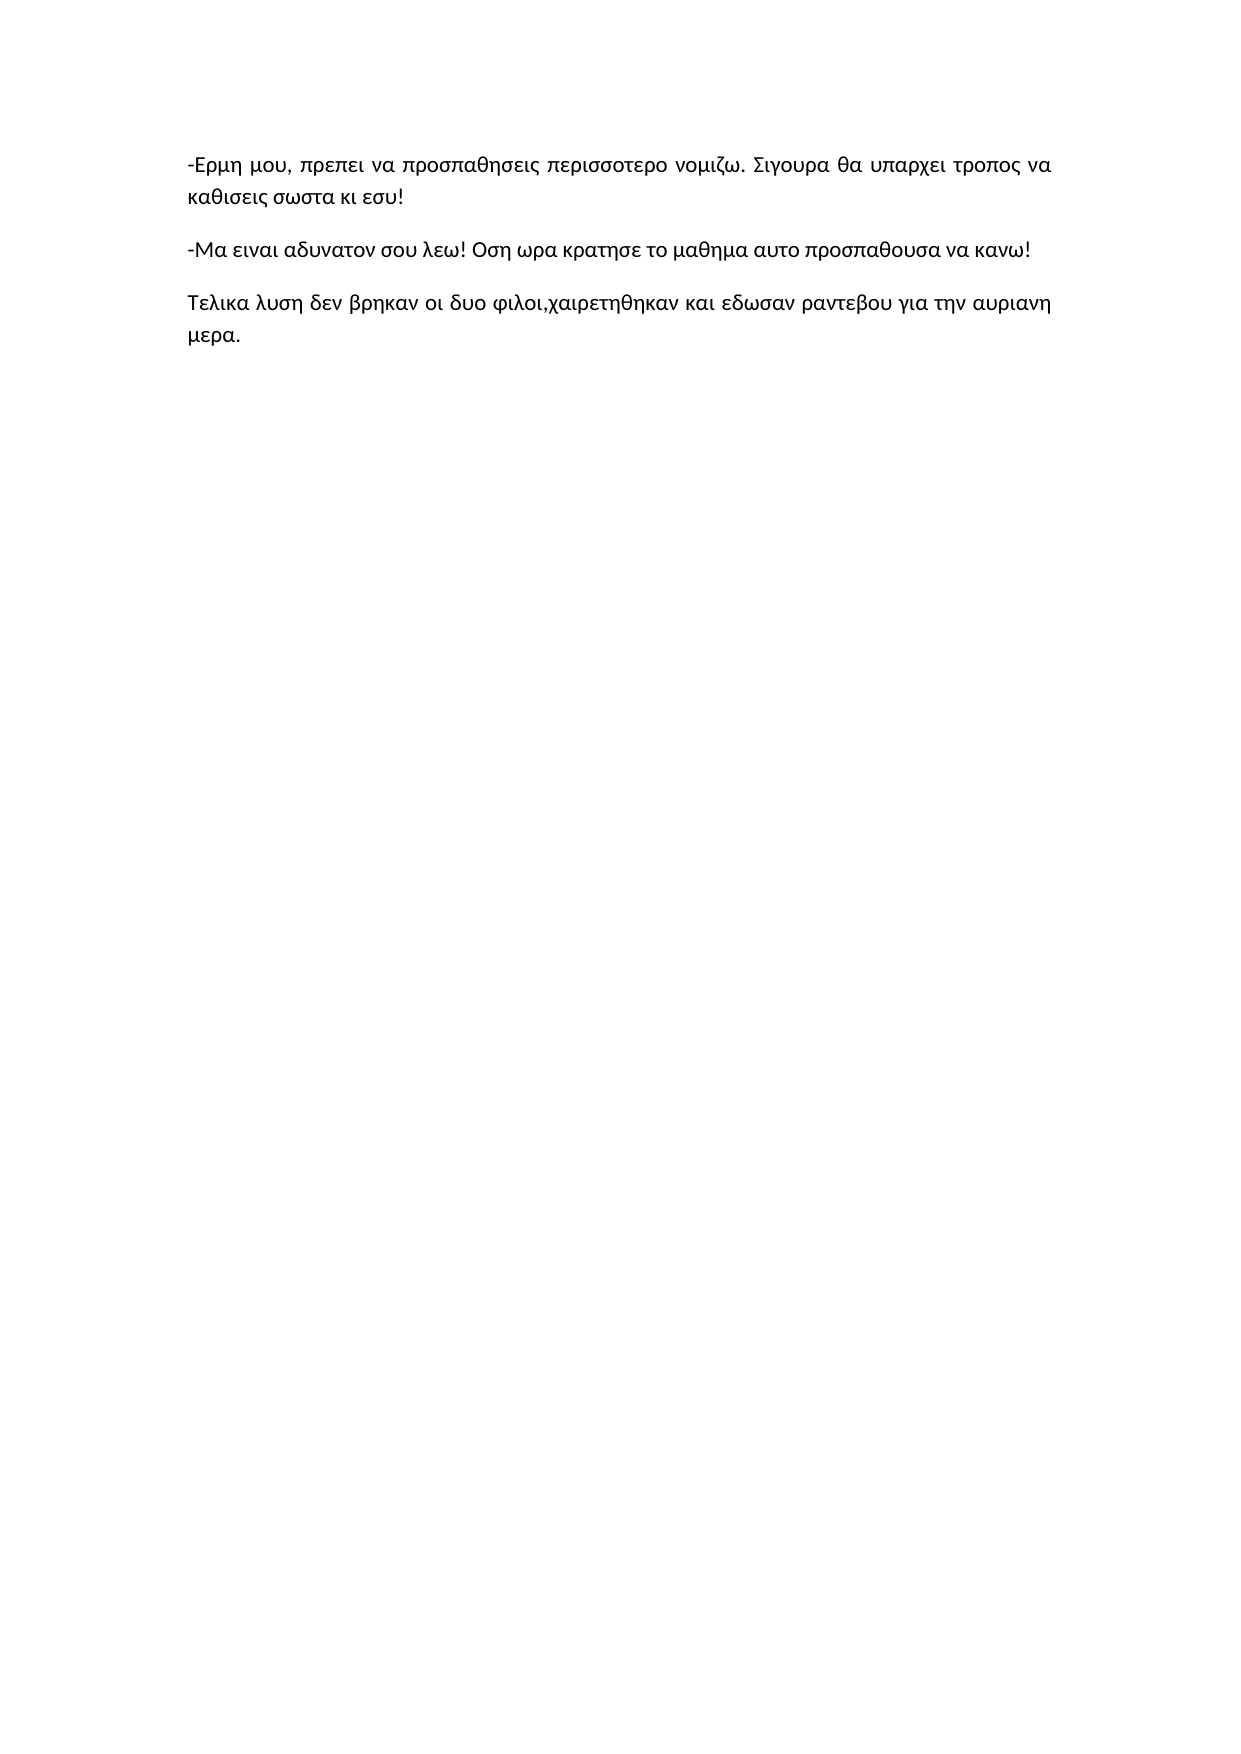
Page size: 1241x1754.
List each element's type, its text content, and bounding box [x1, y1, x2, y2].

text Τελικα λυση δεν βρηκαν οι δυο φιλοι,χαιρετηθηκαν και εδωσαν ραντεβου για την αυριανη μερα. [187, 288, 1053, 348]
text -Μα ειναι αδυνατον σου λεω! Οση ωρα κρατησε το μαθημα αυτο προσπαθουσα να κανω! [187, 235, 1053, 263]
text -Ερμη μου, πρεπει να προσπαθησεις περισσοτερο νομιζω. Σιγουρα θα υπαρχει τροπος να καθισεις σωστα κι εσυ! [187, 150, 1053, 210]
